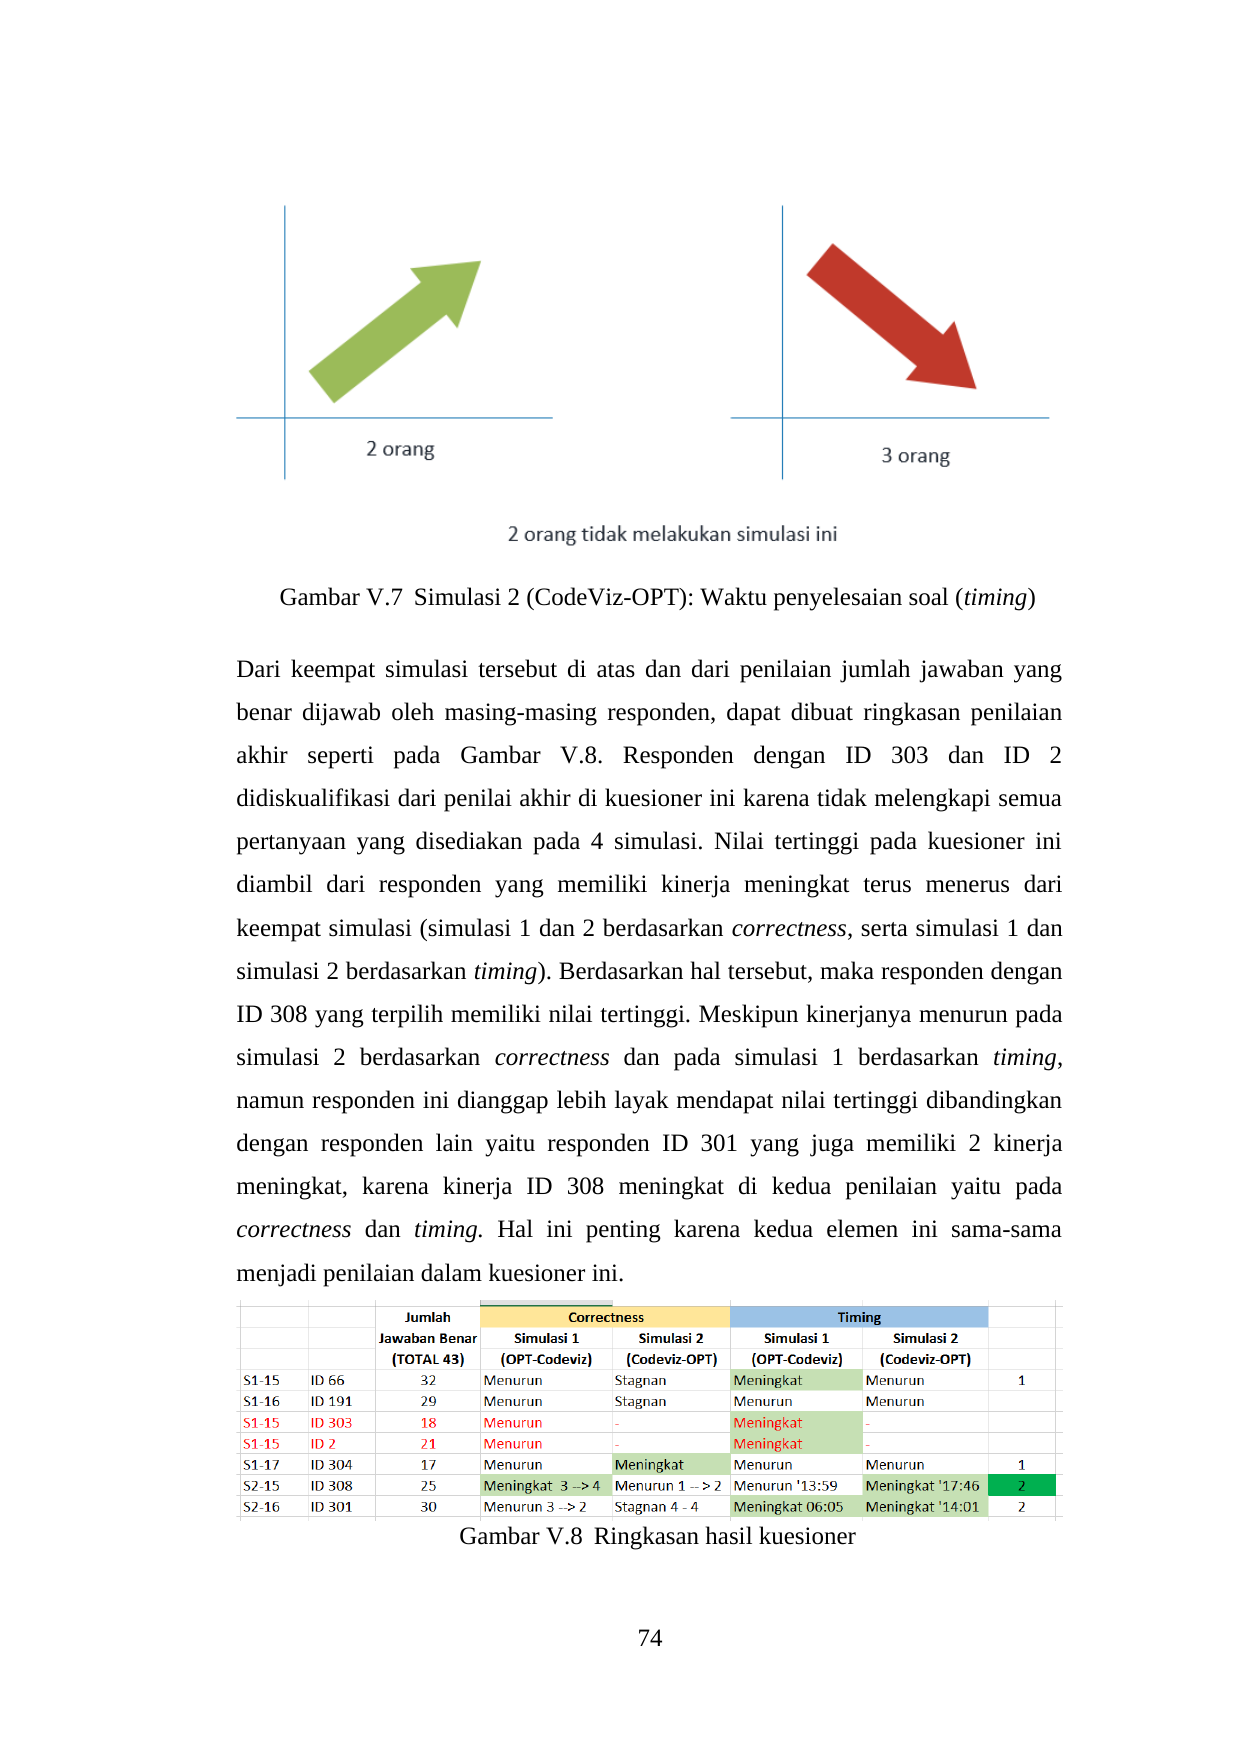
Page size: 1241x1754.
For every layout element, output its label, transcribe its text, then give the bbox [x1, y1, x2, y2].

picture [236, 1300, 1063, 1521]
picture [236, 177, 1063, 568]
list Ringkasan hasil kuesioner [317, 1521, 1063, 1550]
text Dari keempat simulasi tersebut di atas dan dari penilaian jumlah jawaban yang benar dijawab oleh masing-masing responden, dapat dibuat ringkasan penilaian akhir seperti pada Gambar V.8. Responden dengan ID 303 dan ID 2 didiskualifikasi dari penilai akhir di kuesioner ini karena tidak melengkapi semua pertanyaan yang disediakan pada 4 simulasi. Nilai tertinggi pada kuesioner ini diambil dari responden yang memiliki kinerja meningkat terus menerus dari keempat simulasi (simulasi 1 dan 2 berdasarkan correctness, serta simulasi 1 dan simulasi 2 berdasarkan timing). Berdasarkan hal tersebut, maka responden dengan ID 308 yang terpilih memiliki nilai tertinggi. Meskipun kinerjanya menurun pada simulasi 2 berdasarkan correctness dan pada simulasi 1 berdasarkan timing, namun responden ini dianggap lebih layak mendapat nilai tertinggi dibandingkan dengan responden lain yaitu responden ID 301 yang juga memiliki 2 kinerja meningkat, karena kinerja ID 308 meningkat di kedua penilaian yaitu pada correctness dan timing. Hal ini penting karena kedua elemen ini sama-sama menjadi penilaian dalam kuesioner ini. [236, 654, 1063, 1286]
list Simulasi 2 (CodeViz-OPT): Waktu penyelesaian soal (timing) [317, 582, 1063, 611]
